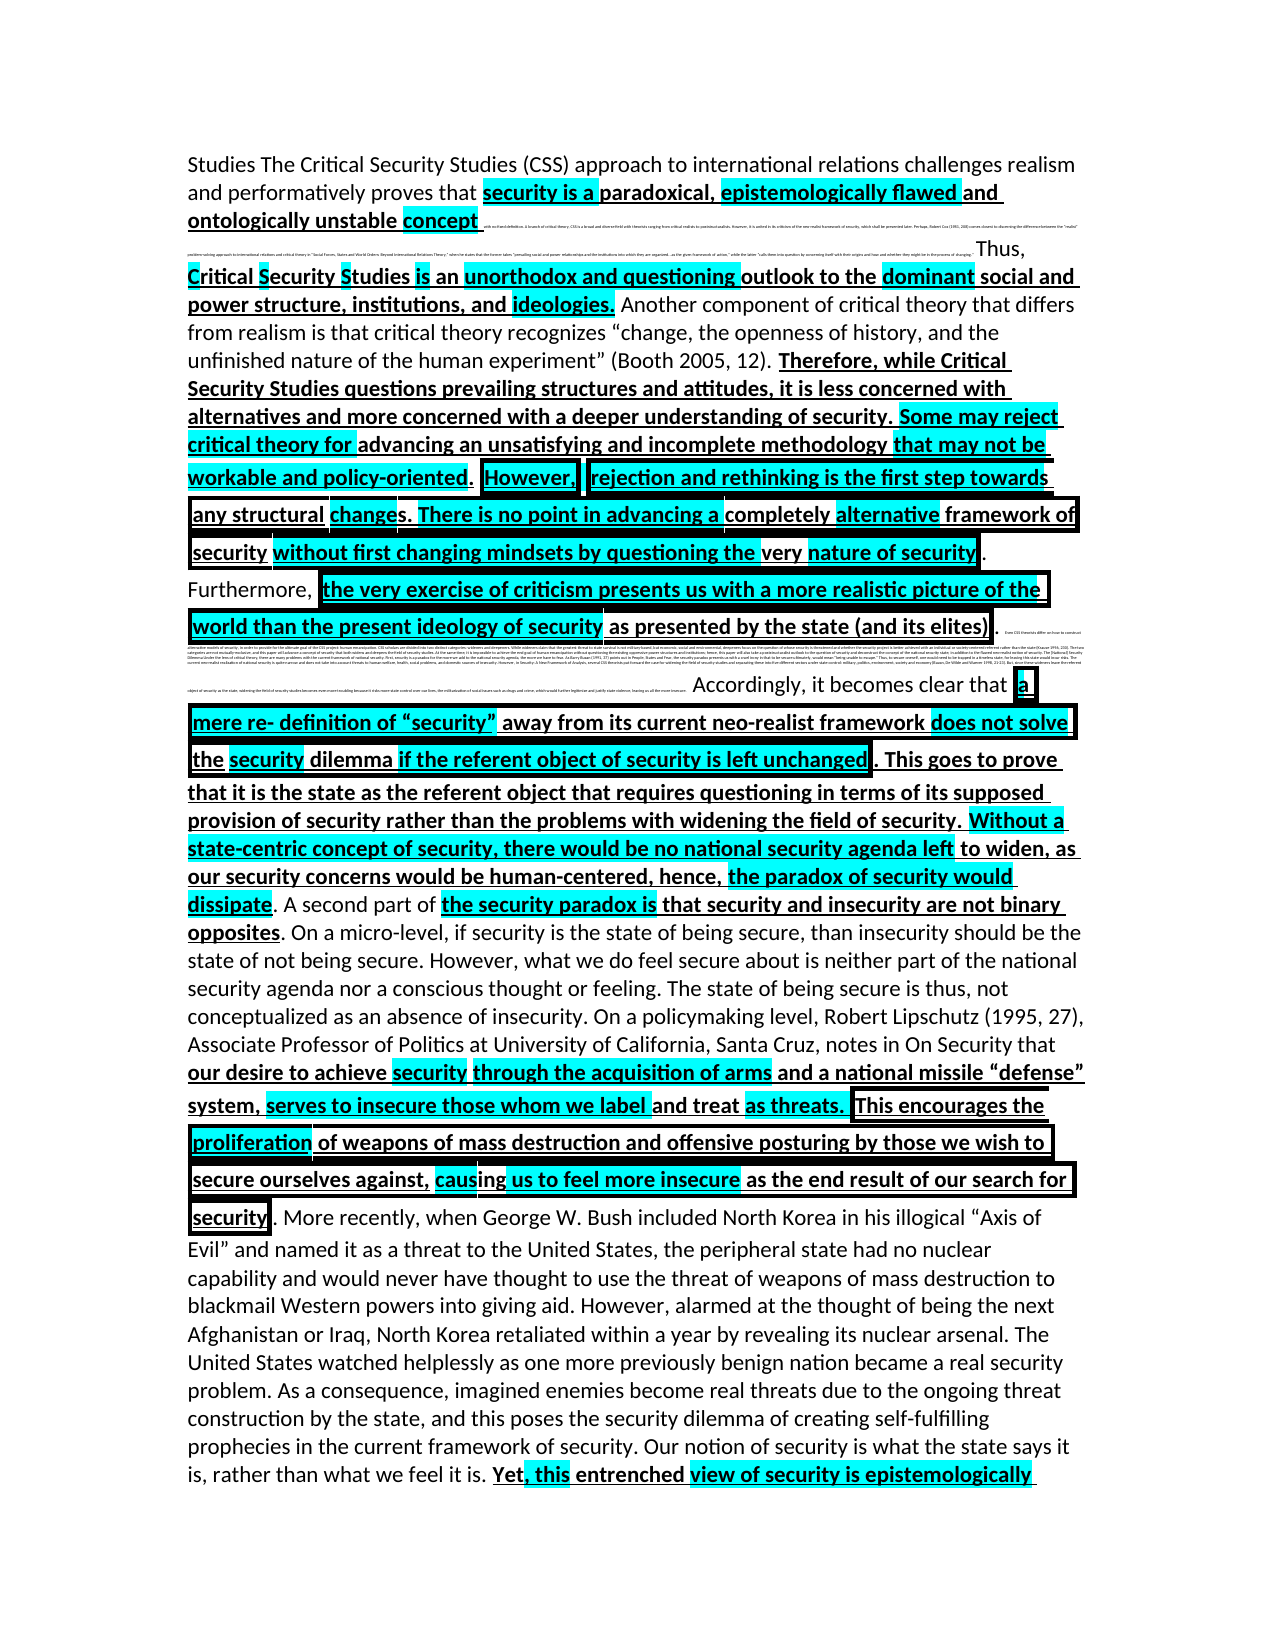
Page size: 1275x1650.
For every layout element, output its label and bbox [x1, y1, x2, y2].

text [187, 150, 1087, 1488]
